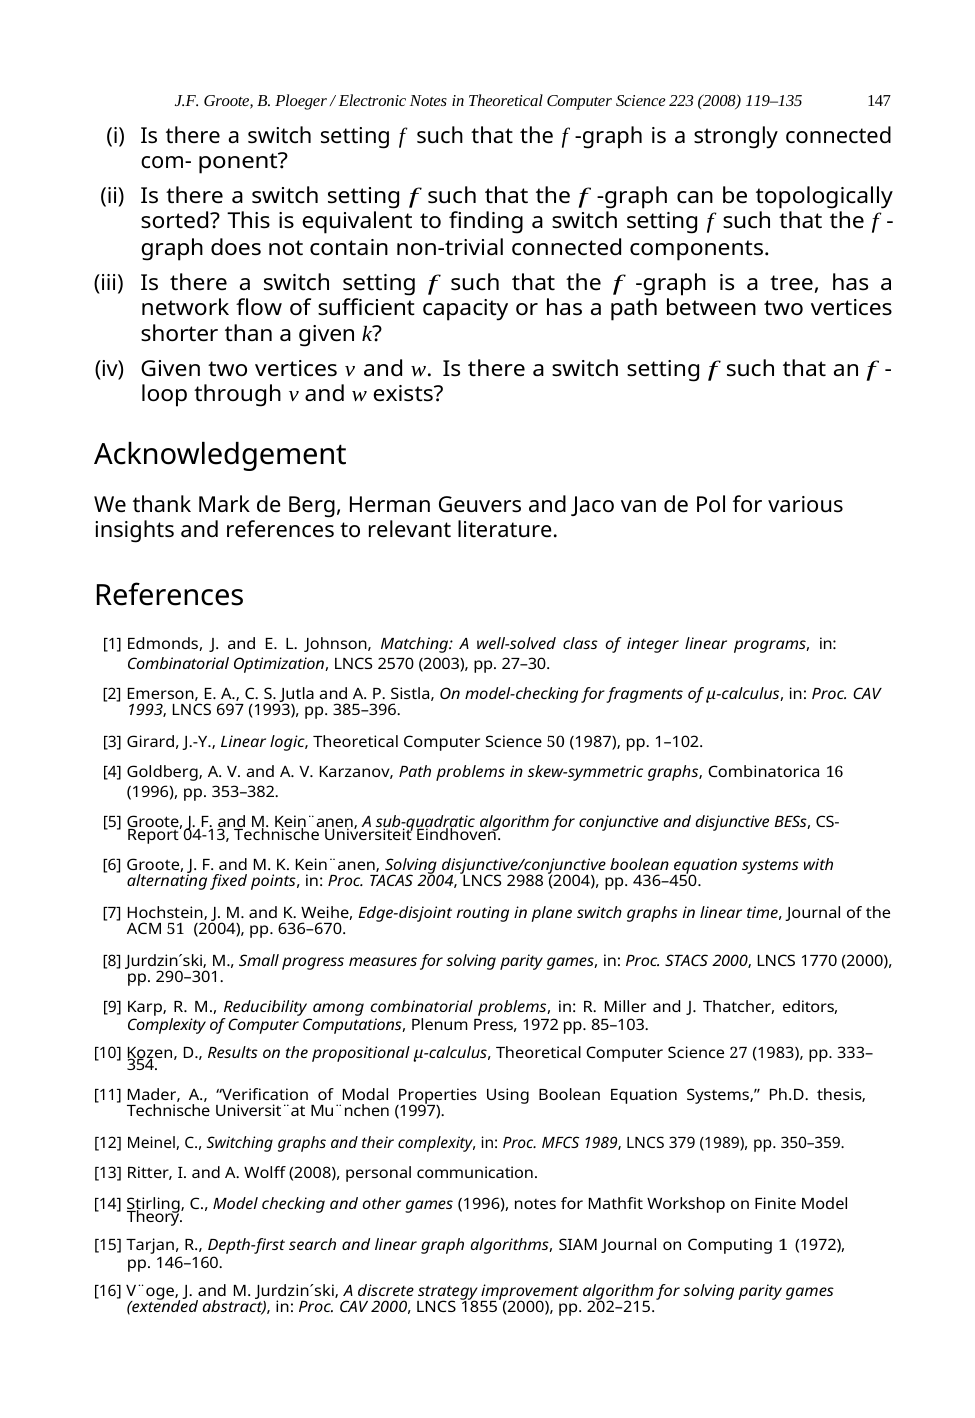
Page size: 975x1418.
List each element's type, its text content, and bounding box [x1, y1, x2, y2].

subtitle References [94, 574, 914, 614]
text pp. 146–160. [127, 1254, 914, 1273]
list Tarjan, R., Depth-first search and linear graph algorithms, SIAM Journal on Computing 1 (1972), [94, 1235, 914, 1254]
text Combinatorial Optimization, LNCS 2570 (2003), pp. 27–30. [127, 653, 914, 673]
list Kozen, D., Results on the propositional μ-calculus, Theoretical Computer Science 27 (1983), pp. 333– 354. [94, 1047, 893, 1075]
text (1996), pp. 353–382. [127, 781, 914, 802]
list Hochstein, J. M. and K. Weihe, Edge-disjoint routing in plane switch graphs in linear time, Journal of the ACM 51 (2004), pp. 636–670. [102, 904, 893, 939]
list Edmonds, J. and E. L. Johnson, Matching: A well-solved class of integer linear programs, in: [103, 633, 914, 653]
list Karp, R. M., Reducibility among combinatorial problems, in: R. Miller and J. Thatcher, editors, [103, 997, 914, 1016]
list Given two vertices v and w. Is there a switch setting f such that an f -loop through v and w exists? [94, 356, 893, 408]
list Goldberg, A. V. and A. V. Karzanov, Path problems in skew-symmetric graphs, Combinatorica 16 [103, 761, 914, 781]
text Complexity of Computer Computations, Plenum Press, 1972 pp. 85–103. [127, 1016, 914, 1034]
text We thank Mark de Berg, Herman Geuvers and Jaco van de Pol for various insights and references to relevant literature. [94, 491, 914, 543]
list Jurdzin´ski, M., Small progress measures for solving parity games, in: Proc. STACS 2000, LNCS 1770 (2000), pp. 290–301. [102, 952, 893, 987]
list Is there a switch setting f such that the f -graph can be topologically sorted? This is equivalent to finding a switch setting f such that the f -graph does not contain non-trivial connected components. [100, 183, 893, 261]
subtitle Acknowledgement [94, 433, 914, 473]
list V¨oge, J. and M. Jurdzin´ski, A discrete strategy improvement algorithm for solving parity games (extended abstract), in: Proc. CAV 2000, LNCS 1855 (2000), pp. 202–215. [94, 1282, 893, 1317]
list Is there a switch setting f such that the f -graph is a tree, has a network flow of sufficient capacity or has a path between two vertices shorter than a given k? [94, 269, 893, 348]
list Ritter, I. and A. Wolff (2008), personal communication. [94, 1162, 914, 1183]
list Meinel, C., Switching graphs and their complexity, in: Proc. MFCS 1989, LNCS 379 (1989), pp. 350–359. [94, 1131, 914, 1153]
list Mader, A., “Verification of Modal Properties Using Boolean Equation Systems,” Ph.D. thesis, Technische Universit¨at Mu¨nchen (1997). [94, 1087, 892, 1121]
list Groote, J. F. and M. Kein¨anen, A sub-quadratic algorithm for conjunctive and disjunctive BESs, CS- Report 04-13, Technische Universiteit Eindhoven. [103, 816, 893, 845]
list Emerson, E. A., C. S. Jutla and A. P. Sistla, On model-checking for fragments of μ-calculus, in: Proc. CAV 1993, LNCS 697 (1993), pp. 385–396. [102, 686, 893, 720]
list Is there a switch setting f such that the f -graph is a strongly connected com- ponent? [106, 123, 893, 175]
list Stirling, C., Model checking and other games (1996), notes for Mathfit Workshop on Finite Model Theory. [94, 1198, 893, 1227]
list Girard, J.-Y., Linear logic, Theoretical Computer Science 50 (1987), pp. 1–102. [103, 731, 914, 752]
list Groote, J. F. and M. K. Kein¨anen, Solving disjunctive/conjunctive boolean equation systems with alternating fixed points, in: Proc. TACAS 2004, LNCS 2988 (2004), pp. 436–450. [102, 857, 893, 891]
